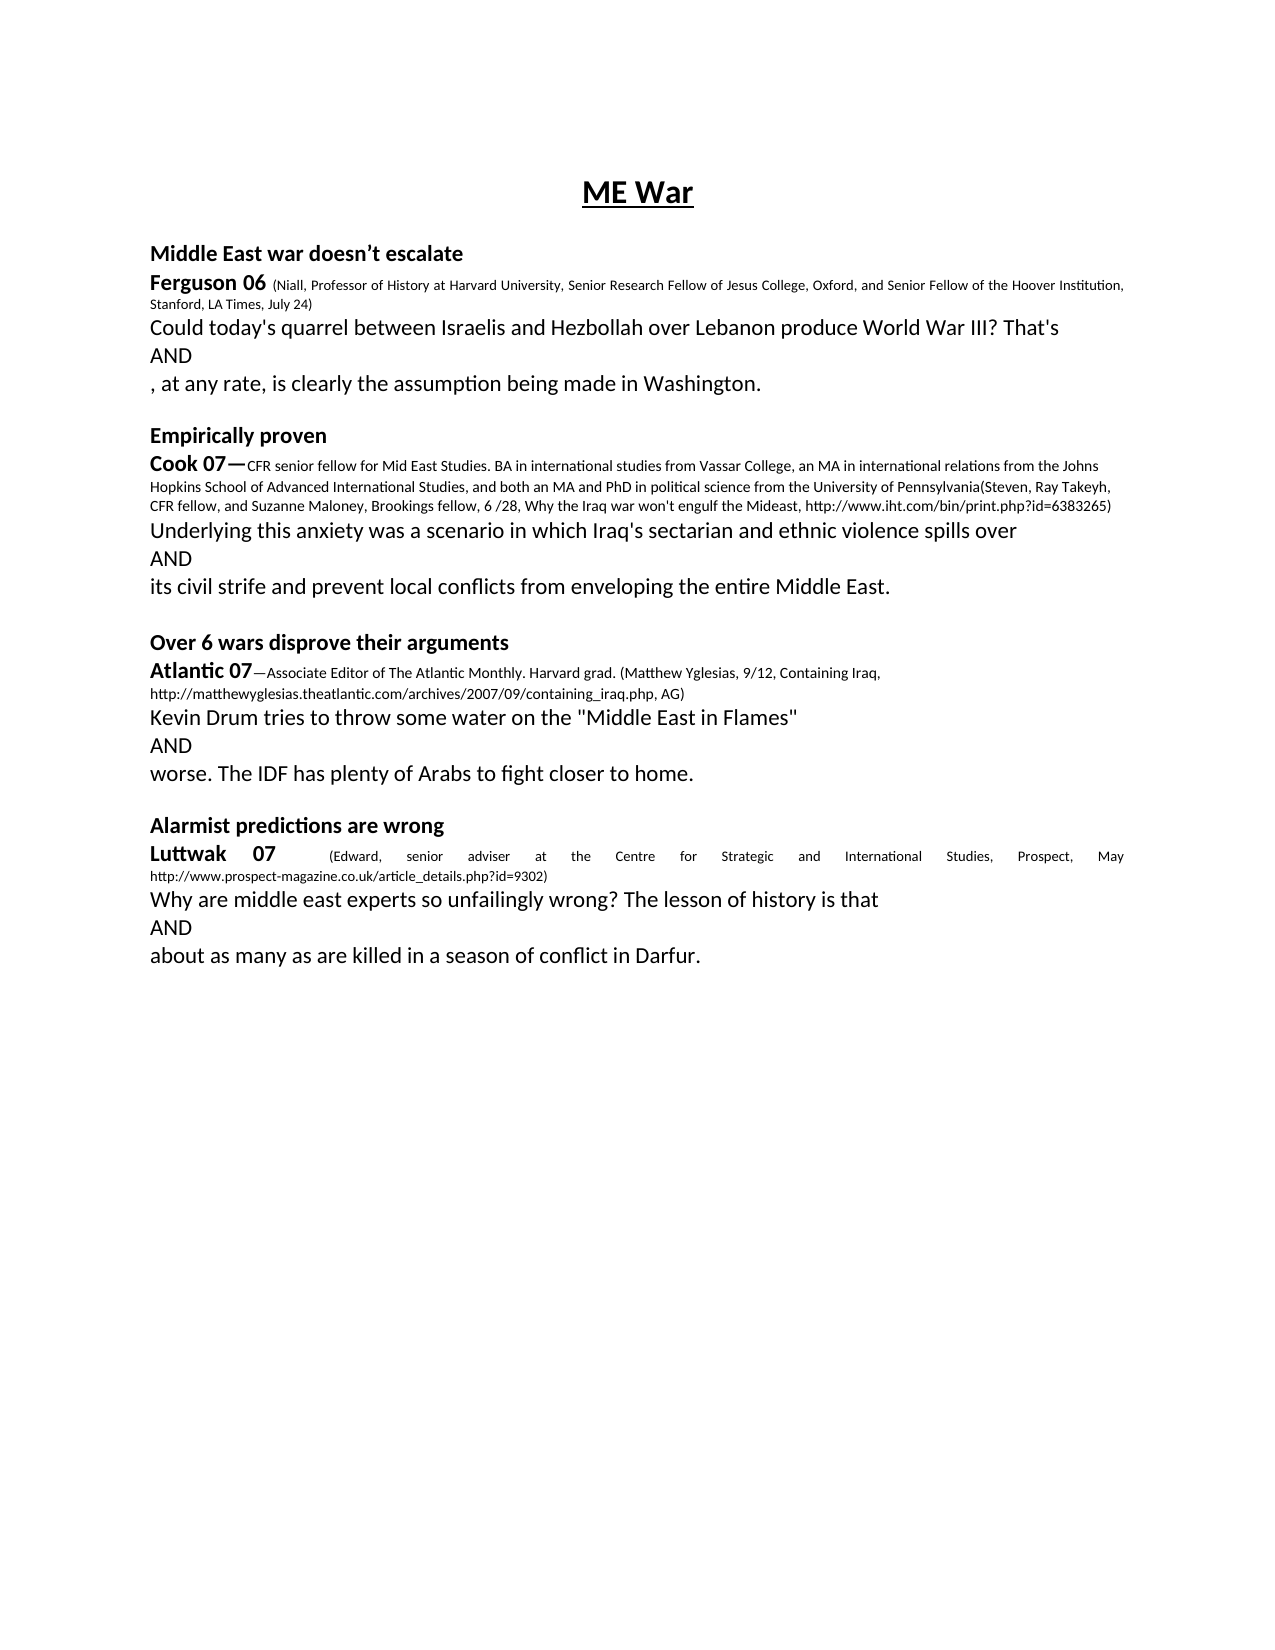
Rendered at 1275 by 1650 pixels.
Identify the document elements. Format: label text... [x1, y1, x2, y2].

text Luttwak 07 (Edward, senior adviser at the Centre for Strategic and International Studies, Prospect, May http://www.prospect-magazine.co.uk/article_details.php?id=9302) [150, 839, 1125, 885]
text worse. The IDF has plenty of Arabs to fight closer to home. [150, 759, 1125, 787]
text Middle East war doesn’t escalate [150, 239, 1125, 268]
text Empirically proven [150, 422, 1125, 449]
text Kevin Drum tries to throw some water on the "Middle East in Flames" [150, 703, 1125, 731]
text its civil strife and prevent local conflicts from enveloping the entire Middle East. [150, 572, 1125, 600]
subtitle ME War [150, 171, 1125, 212]
text Over 6 wars disprove their arguments [150, 628, 1125, 656]
text Cook 07—CFR senior fellow for Mid East Studies. BA in international studies from Vassar College, an MA in international relations from the Johns Hopkins School of Advanced International Studies, and both an MA and PhD in political science from the University of Pennsylvania(Steven, Ray Takeyh, CFR fellow, and Suzanne Maloney, Brookings fellow, 6 /28, Why the Iraq war won't engulf the Mideast, http://www.iht.com/bin/print.php?id=6383265) [150, 449, 1125, 516]
text AND [150, 341, 1125, 369]
text Alarmist predictions are wrong [150, 811, 1125, 839]
text AND [150, 731, 1125, 759]
text AND [150, 544, 1125, 572]
text , at any rate, is clearly the assumption being made in Washington. [150, 369, 1125, 397]
text Why are middle east experts so unfailingly wrong? The lesson of history is that [150, 885, 1125, 913]
text Atlantic 07—Associate Editor of The Atlantic Monthly. Harvard grad. (Matthew Yglesias, 9/12, Containing Iraq, http://matthewyglesias.theatlantic.com/archives/2007/09/containing_iraq.php, AG) [150, 656, 1125, 703]
text Could today's quarrel between Israelis and Hezbollah over Lebanon produce World War III? That's [150, 313, 1125, 341]
text Underlying this anxiety was a scenario in which Iraq's sectarian and ethnic violence spills over [150, 516, 1125, 544]
text AND [150, 913, 1125, 941]
text about as many as are killed in a season of conflict in Darfur. [150, 941, 1125, 969]
text Ferguson 06 (Niall, Professor of History at Harvard University, Senior Research Fellow of Jesus College, Oxford, and Senior Fellow of the Hoover Institution, Stanford, LA Times, July 24) [150, 268, 1125, 313]
